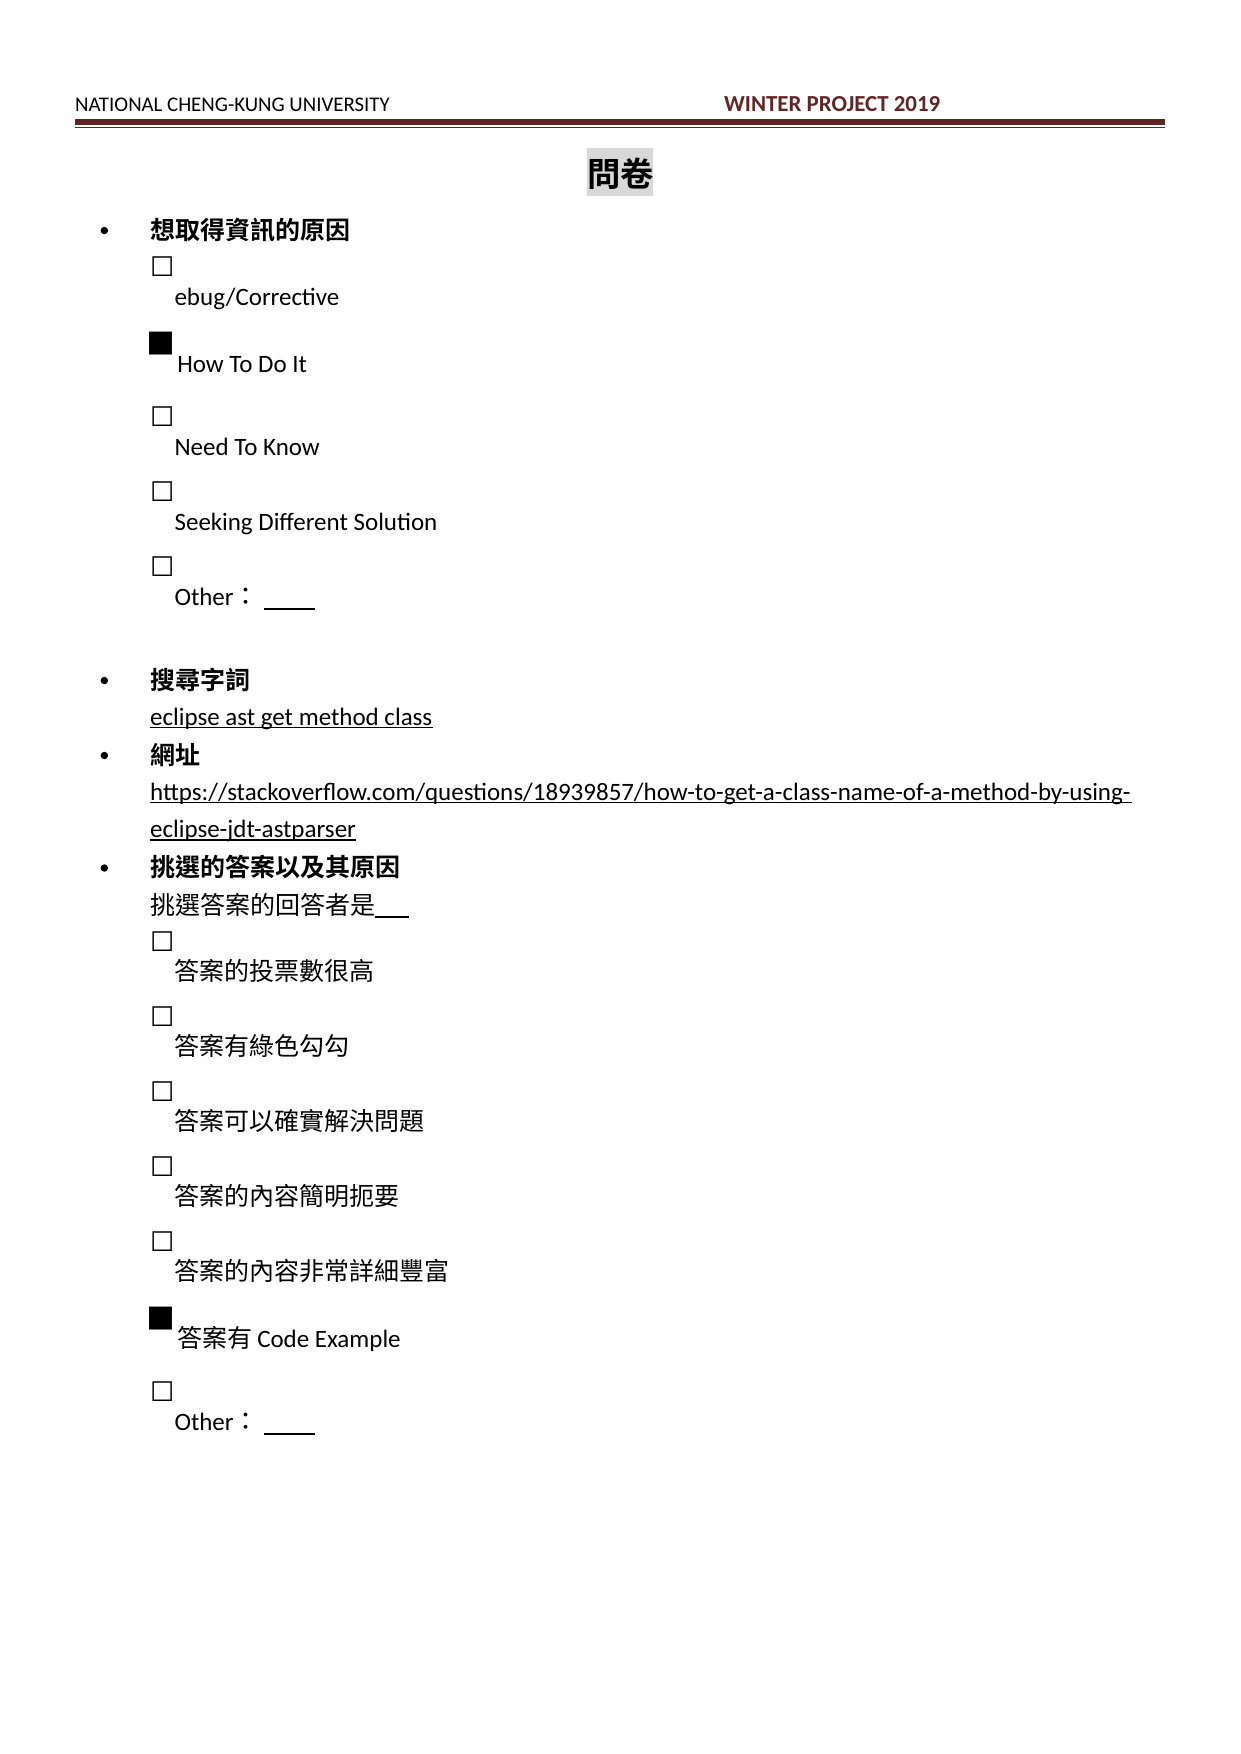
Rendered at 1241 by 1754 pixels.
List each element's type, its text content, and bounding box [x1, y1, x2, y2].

list 網址 [100, 735, 1165, 772]
list Other： [150, 1372, 1165, 1447]
text Need To Know [100, 397, 1165, 472]
list 此答案有綠色勾勾 [150, 997, 1165, 1072]
list 此答案有Code Example [150, 1297, 1165, 1372]
list 想取得資訊的原因 [100, 210, 1165, 247]
text Debug/Corrective [100, 247, 1165, 322]
text How To Do It [100, 322, 1165, 397]
text 問卷 [75, 135, 1165, 210]
list 此答案的內容簡明扼要 [150, 1147, 1165, 1222]
list 此答案的投票數很高 [150, 922, 1165, 997]
list https://stackoverflow.com/questions/18939857/how-to-get-a-class-name-of-a-method-by-using-eclipse-jdt-astparser [150, 772, 1165, 847]
text Other： [100, 547, 1165, 622]
list eclipse ast get method class [150, 697, 1165, 735]
list 此答案可以確實解決問題 [150, 1072, 1165, 1147]
text Seeking Different Solution [100, 472, 1165, 547]
list 挑選答案的回答者是 [150, 885, 1165, 922]
list 搜尋字詞 [100, 660, 1165, 697]
list 此答案的內容非常詳細豐富 [150, 1222, 1165, 1297]
list 挑選的答案以及其原因 [100, 847, 1165, 885]
